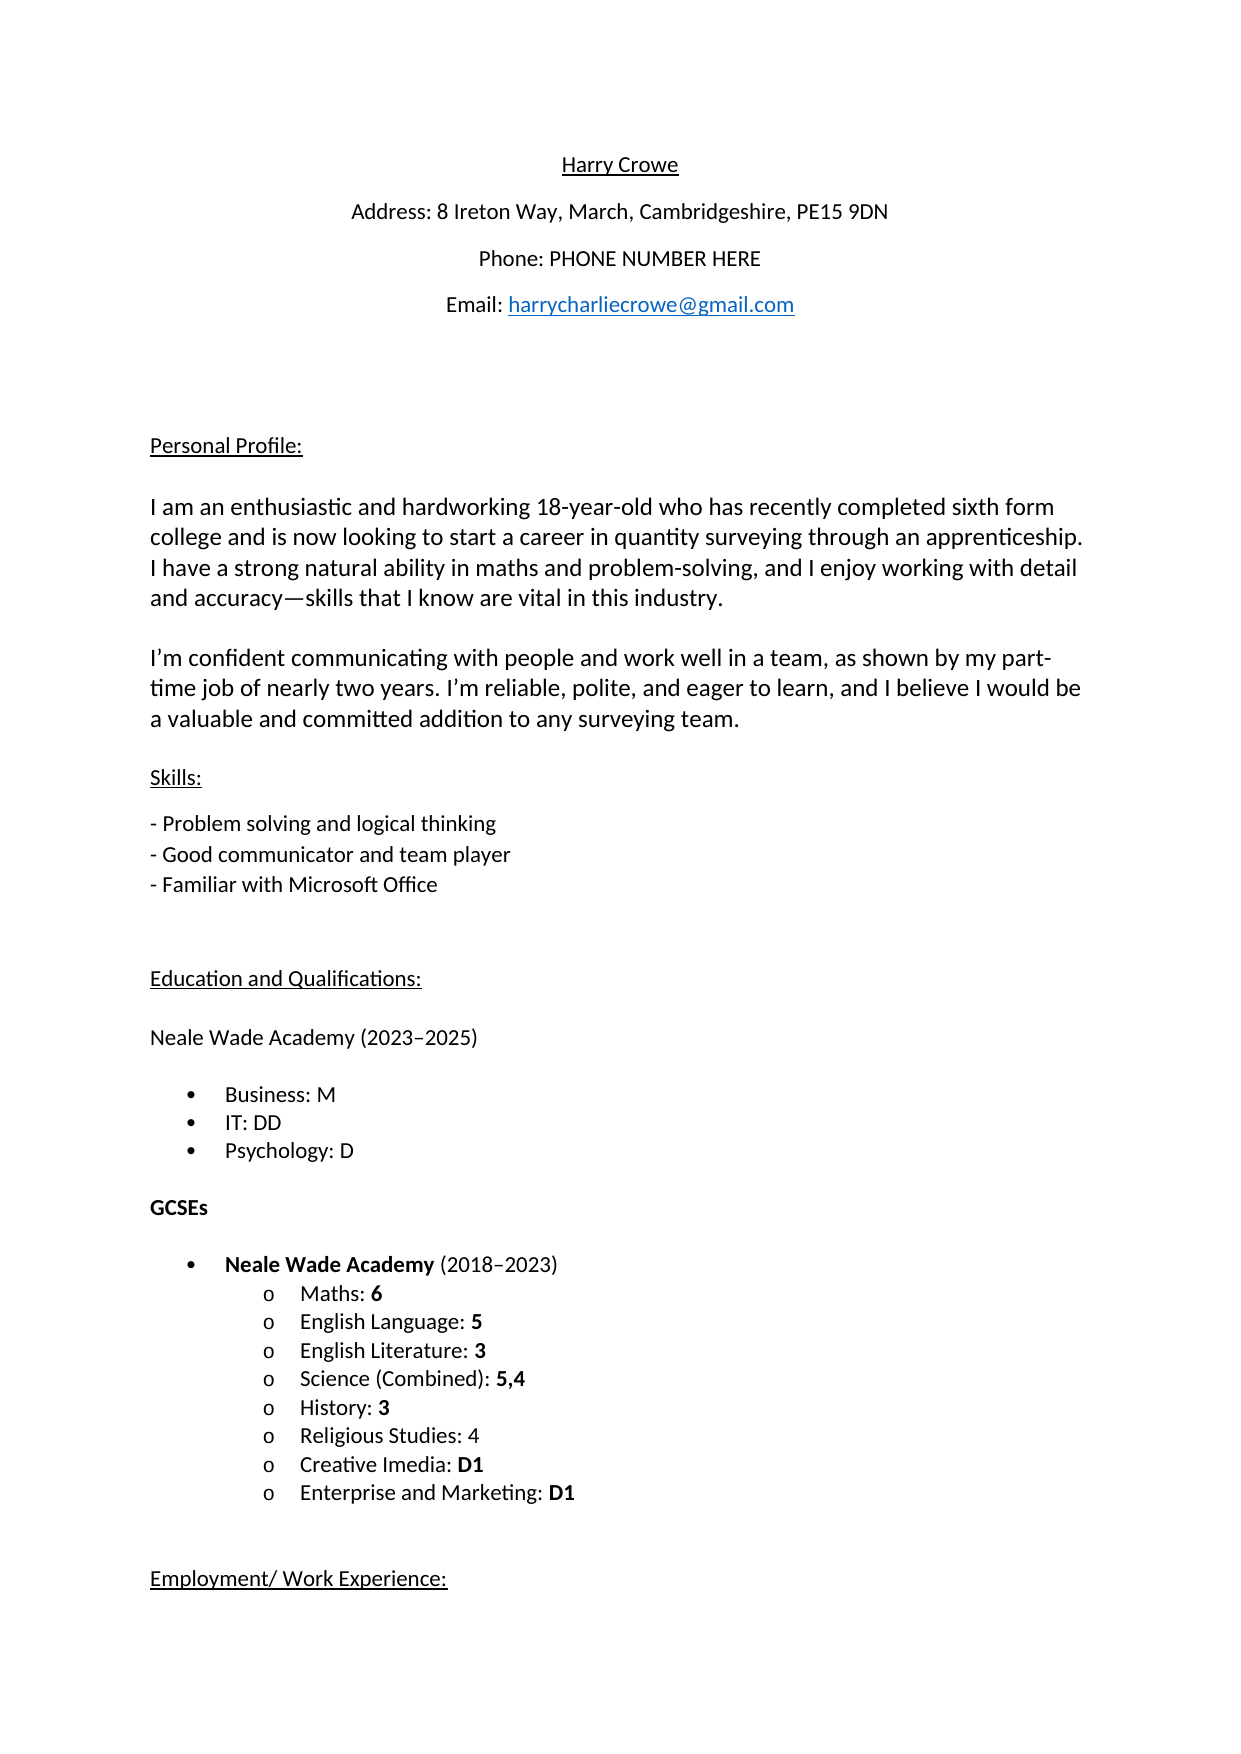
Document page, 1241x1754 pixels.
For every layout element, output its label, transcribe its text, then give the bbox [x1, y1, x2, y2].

text Address: 8 Ireton Way, March, Cambridgeshire, PE15 9DN [150, 197, 1090, 225]
text Education and Qualifications: [150, 964, 1090, 992]
list IT: DD [187, 1108, 1090, 1136]
list Creative Imedia: D1 [262, 1450, 1090, 1478]
list History: 3 [262, 1393, 1090, 1421]
list Science (Combined): 5,4 [262, 1364, 1090, 1393]
text Neale Wade Academy (2023–2025) [150, 1023, 1090, 1051]
text - Problem solving and logical thinking - Good communicator and team player - Familiar with Microsoft Office [150, 809, 1090, 898]
text Personal Profile: [150, 431, 1090, 459]
list English Literature: 3 [262, 1336, 1090, 1364]
text GCSEs [150, 1193, 1090, 1221]
list Enterprise and Marketing: D1 [262, 1478, 1090, 1535]
list Business: M [187, 1080, 1090, 1108]
text Harry Crowe [150, 150, 1090, 178]
list Maths: 6 [262, 1279, 1090, 1307]
list Psychology: D [187, 1136, 1090, 1164]
text I’m confident communicating with people and work well in a team, as shown by my part-time job of nearly two years. I’m reliable, polite, and eager to learn, and I believe I would be a valuable and committed addition to any surveying team. [150, 642, 1090, 733]
text Phone: PHONE NUMBER HERE [150, 244, 1090, 272]
list Neale Wade Academy (2018–2023) [187, 1251, 1090, 1279]
text Skills: [150, 763, 1090, 791]
text Employment/ Work Experience: [150, 1564, 1090, 1592]
list English Language: 5 [262, 1307, 1090, 1336]
text Email: harrycharliecrowe@gmail.com [150, 291, 1090, 319]
text I am an enthusiastic and hardworking 18-year-old who has recently completed sixth form college and is now looking to start a career in quantity surveying through an apprenticeship. I have a strong natural ability in maths and problem-solving, and I enjoy working with detail and accuracy—skills that I know are vital in this industry. [150, 491, 1090, 613]
list Religious Studies: 4 [262, 1421, 1090, 1450]
